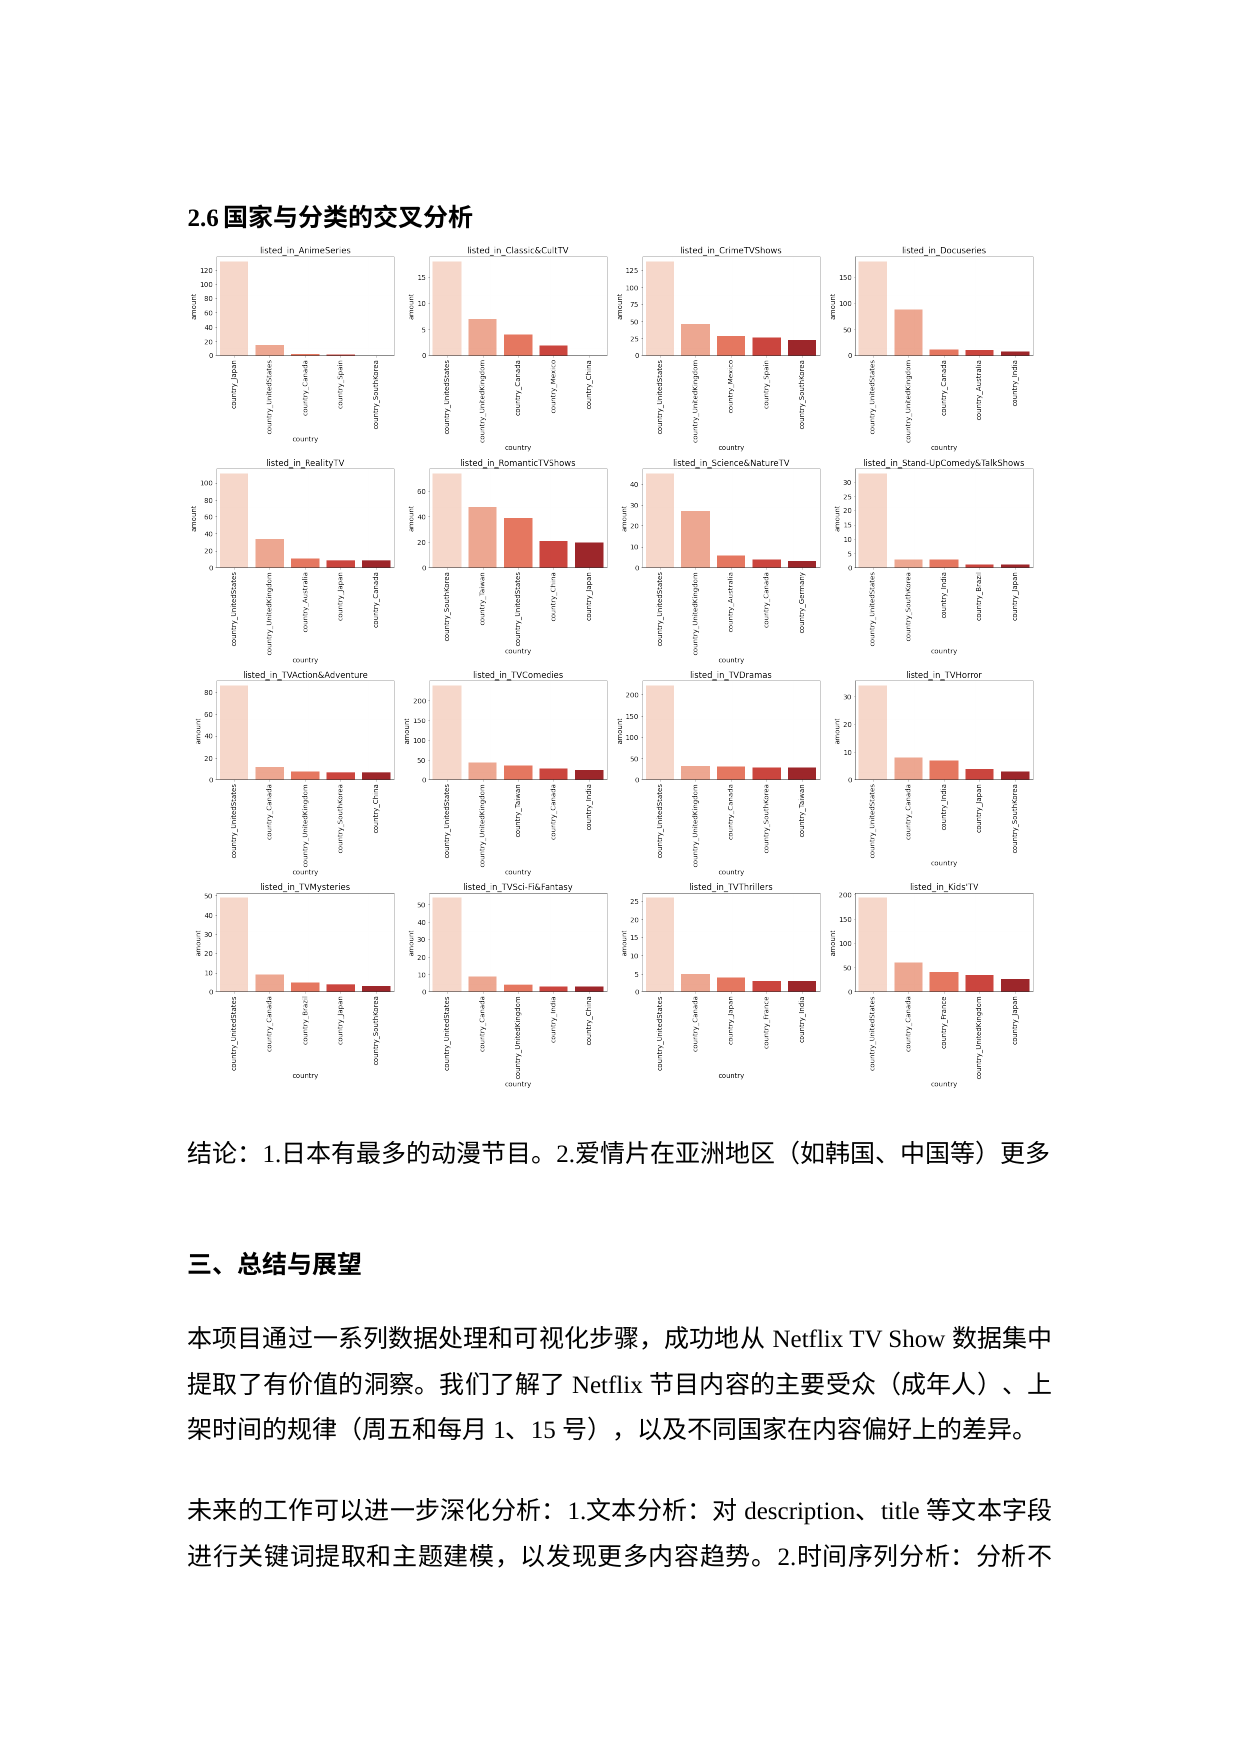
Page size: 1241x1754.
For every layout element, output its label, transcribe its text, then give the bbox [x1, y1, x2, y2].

text 本项目通过一系列数据处理和可视化步骤，成功地从 Netflix TV Show 数据集中提取了有价值的洞察。我们了解了 Netflix 节目内容的主要受众（成年人）、上架时间的规律（周五和每月 1、15 号），以及不同国家在内容偏好上的差异。 [187, 1319, 1053, 1446]
text 结论：1.日本有最多的动漫节目。2.爱情片在亚洲地区（如韩国、中国等）更多 [187, 1134, 1053, 1170]
subtitle 三、总结与展望 [187, 1244, 1053, 1281]
picture [187, 243, 1035, 1091]
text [187, 1491, 1053, 1572]
text 2.6国家与分类的交叉分析 [187, 198, 1053, 234]
